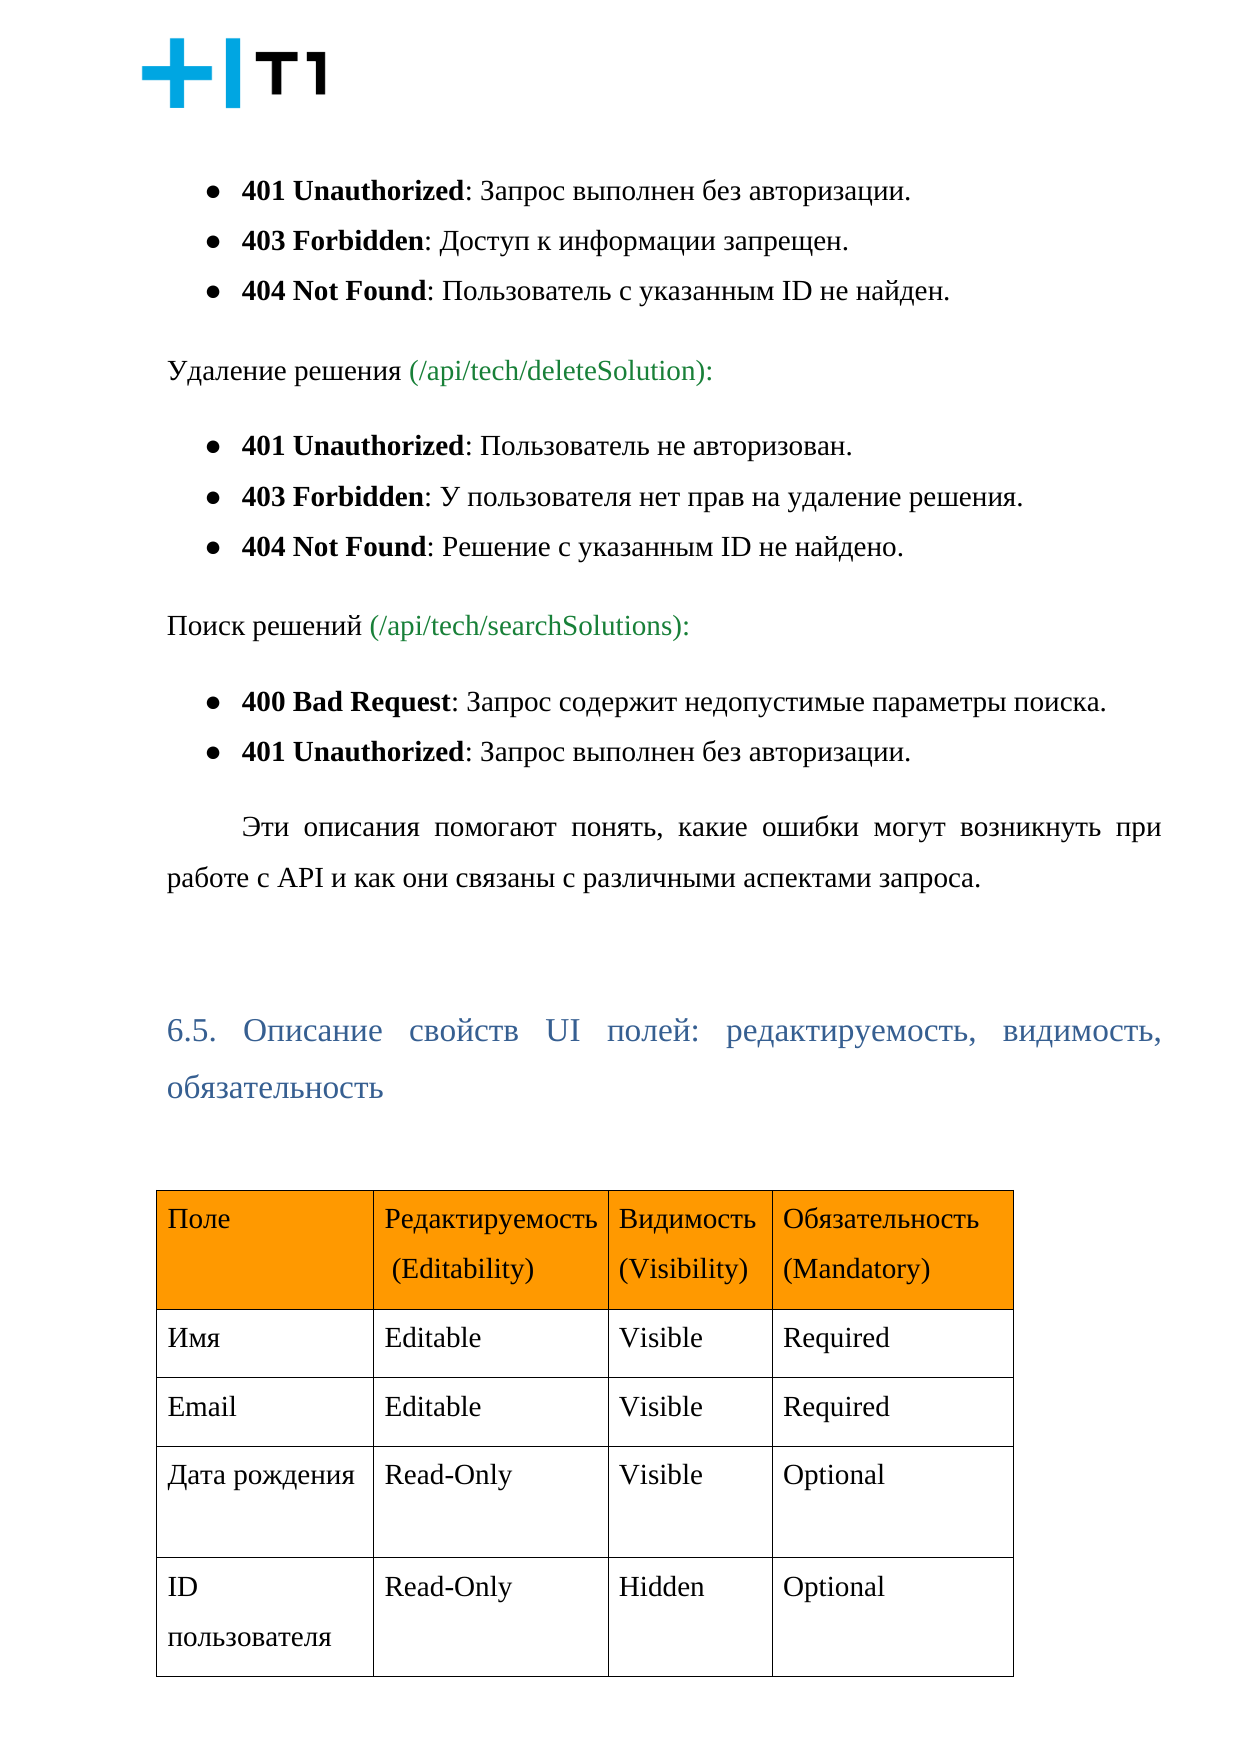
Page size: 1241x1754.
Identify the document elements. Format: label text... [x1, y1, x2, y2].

subtitle 6.5. Описание свойств UI полей: редактируемость, видимость, обязательность [167, 1010, 1163, 1106]
text Поиск решений (/api/tech/searchSolutions): [167, 608, 1163, 642]
list 403 Forbidden: У пользователя нет прав на удаление решения. [204, 479, 1163, 512]
table_cell Visible [609, 1310, 772, 1377]
table_cell Required [773, 1310, 1013, 1377]
text Удаление решения (/api/tech/deleteSolution): [167, 353, 1163, 387]
table_cell Optional [773, 1447, 1013, 1557]
table_cell Visible [609, 1447, 772, 1557]
picture [141, 36, 358, 111]
table_cell Optional [773, 1558, 1013, 1676]
table_cell Read-Only [374, 1447, 608, 1557]
table_header Обязательность (Mandatory) [773, 1191, 1013, 1309]
table_cell Editable [374, 1310, 608, 1377]
table_cell Email [157, 1378, 373, 1446]
table_cell Read-Only [374, 1558, 608, 1676]
list 403 Forbidden: Доступ к информации запрещен. [204, 223, 1163, 257]
table_cell Required [773, 1378, 1013, 1446]
table_cell Editable [374, 1378, 608, 1446]
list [204, 273, 1163, 307]
table_header Редактируемость (Editability) [374, 1191, 608, 1309]
list 401 Unauthorized: Запрос выполнен без авторизации. [204, 734, 1163, 768]
list 404 Not Found: Решение с указанным ID не найдено. [204, 529, 1163, 562]
text Эти описания помогают понять, какие ошибки могут возникнуть при работе с API и как они связаны с различными аспектами запроса. [167, 809, 1163, 893]
table_header Видимость (Visibility) [609, 1191, 772, 1309]
table_cell Дата рождения [157, 1447, 373, 1557]
table_cell ID пользователя [157, 1558, 373, 1676]
table_cell Visible [609, 1378, 772, 1446]
list 400 Bad Request: Запрос содержит недопустимые параметры поиска. [204, 684, 1163, 717]
table_cell Имя [157, 1310, 373, 1377]
table_header Поле [157, 1191, 373, 1309]
table_cell Hidden [609, 1558, 772, 1676]
list 401 Unauthorized: Запрос выполнен без авторизации. [204, 173, 1163, 206]
list 401 Unauthorized: Пользователь не авторизован. [204, 428, 1163, 462]
